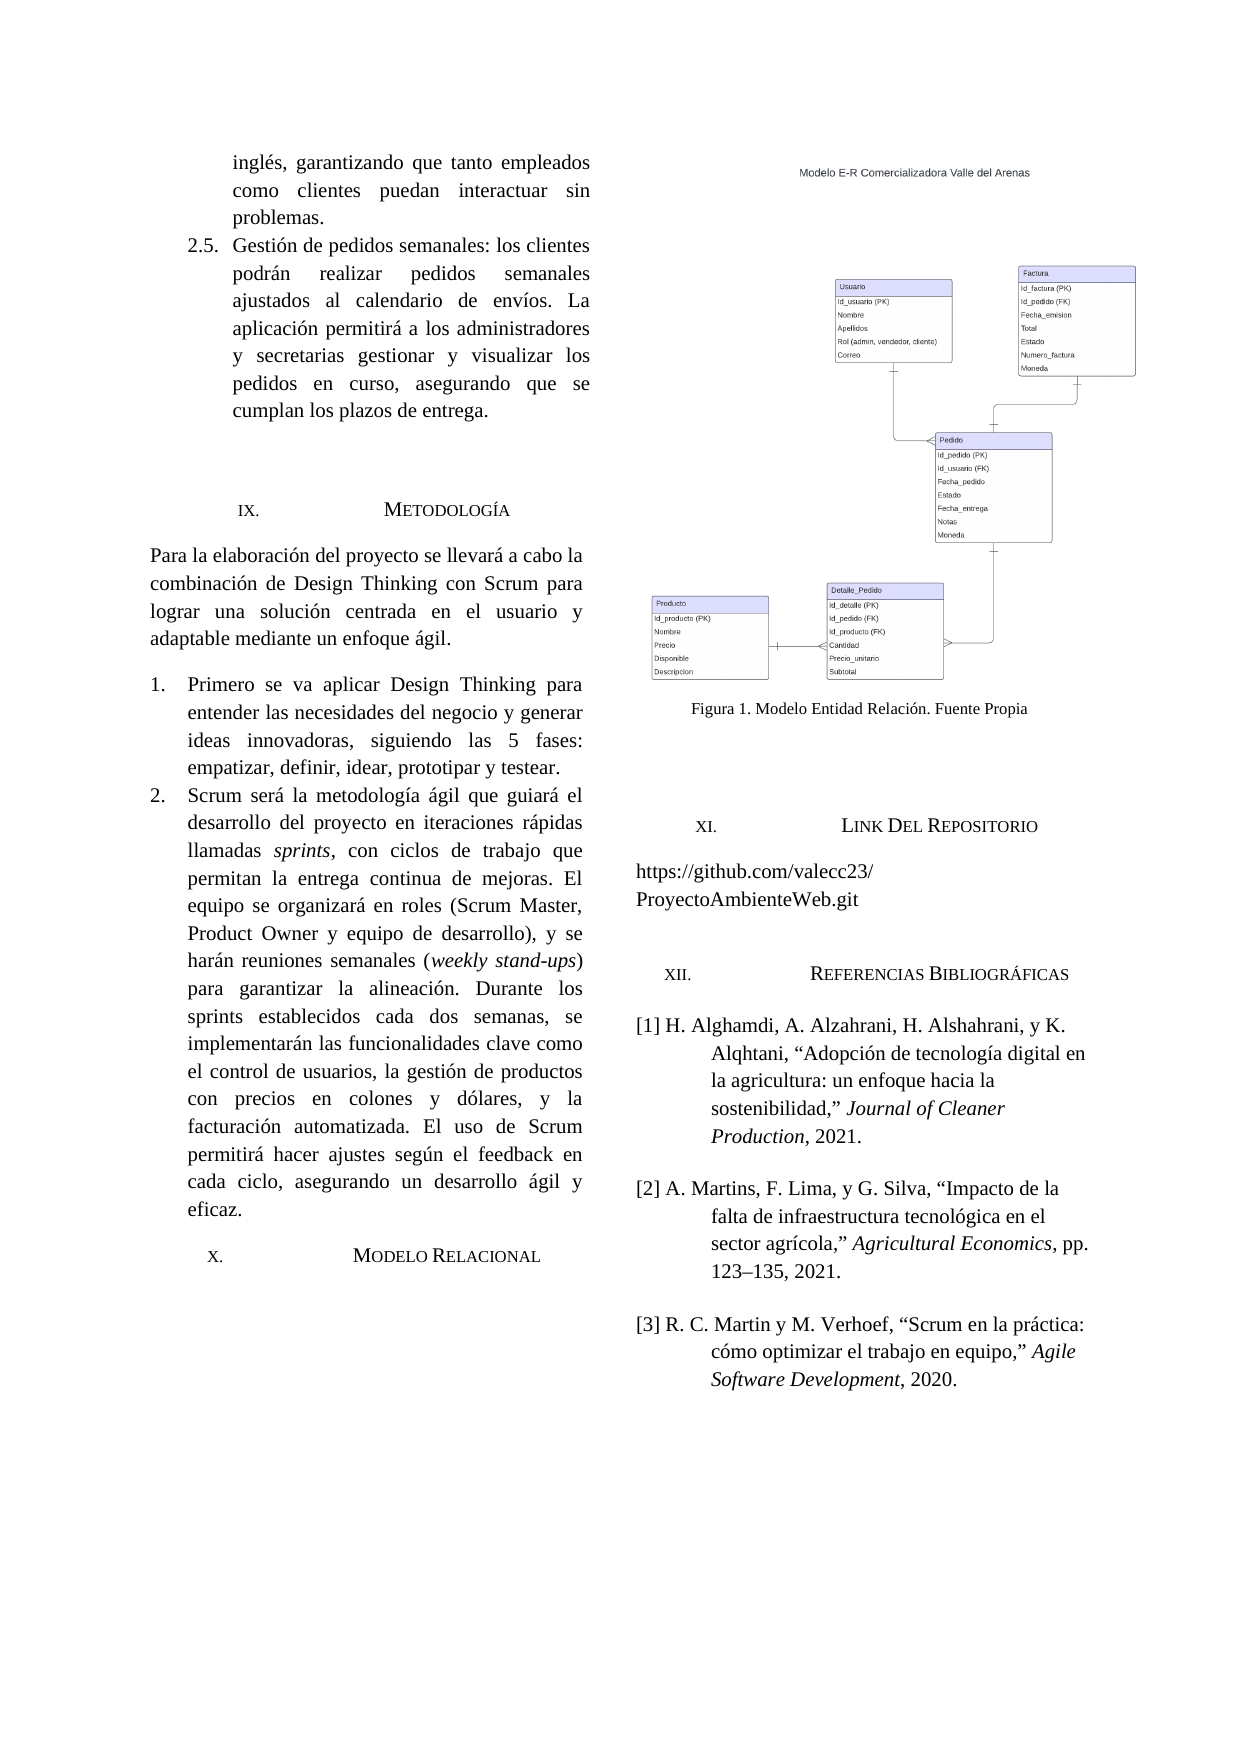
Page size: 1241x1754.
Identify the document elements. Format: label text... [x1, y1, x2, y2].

text Para la elaboración del proyecto se llevará a cabo la combinación de Design Thinking con Scrum para lograr una solución centrada en el usuario y adaptable mediante un enfoque ágil. [150, 543, 583, 650]
list REFERENCIAS BIBLIOGRÁFICAS [650, 961, 1083, 984]
list METODOLOGÍA [165, 497, 583, 521]
picture [635, 150, 1152, 696]
list Scrum será la metodología ágil que guiará el desarrollo del proyecto en iteraciones rápidas llamadas sprints, con ciclos de trabajo que permitan la entrega continua de mejoras. El equipo se organizará en roles (Scrum Master, Product Owner y equipo de desarrollo), y se harán reuniones semanales (weekly stand-ups) para garantizar la alineación. Durante los sprints establecidos cada dos semanas, se implementarán las funcionalidades clave como el control de usuarios, la gestión de productos con precios en colones y dólares, y la facturación automatizada. El uso de Scrum permitirá hacer ajustes según el feedback en cada ciclo, asegurando un desarrollo ágil y eficaz. [150, 783, 583, 1221]
list LINK DEL REPOSITORIO [650, 813, 1083, 837]
text [2] A. Martins, F. Lima, y G. Silva, “Impacto de la falta de infraestructura tecnológica en el sector agrícola,” Agricultural Economics, pp. 123–135, 2021. [636, 1176, 1090, 1283]
text Figura 1. Modelo Entidad Relación. Fuente Propia [636, 696, 1083, 718]
text [3] R. C. Martin y M. Verhoef, “Scrum en la práctica: cómo optimizar el trabajo en equipo,” Agile Software Development, 2020. [636, 1312, 1090, 1391]
list MODELO RELACIONAL [165, 1243, 583, 1267]
text https://github.com/valecc23/ProyectoAmbienteWeb.git [636, 859, 1083, 911]
list Gestión de pedidos semanales: los clientes podrán realizar pedidos semanales ajustados al calendario de envíos. La aplicación permitirá a los administradores y secretarias gestionar y visualizar los pedidos en curso, asegurando que se cumplan los plazos de entrega. [187, 233, 591, 422]
list Primero se va aplicar Design Thinking para entender las necesidades del negocio y generar ideas innovadoras, siguiendo las 5 fases: empatizar, definir, idear, prototipar y testear. [150, 672, 583, 779]
text [1] H. Alghamdi, A. Alzahrani, H. Alshahrani, y K. Alqhtani, “Adopción de tecnología digital en la agricultura: un enfoque hacia la sostenibilidad,” Journal of Cleaner Production, 2021. [636, 1013, 1090, 1148]
